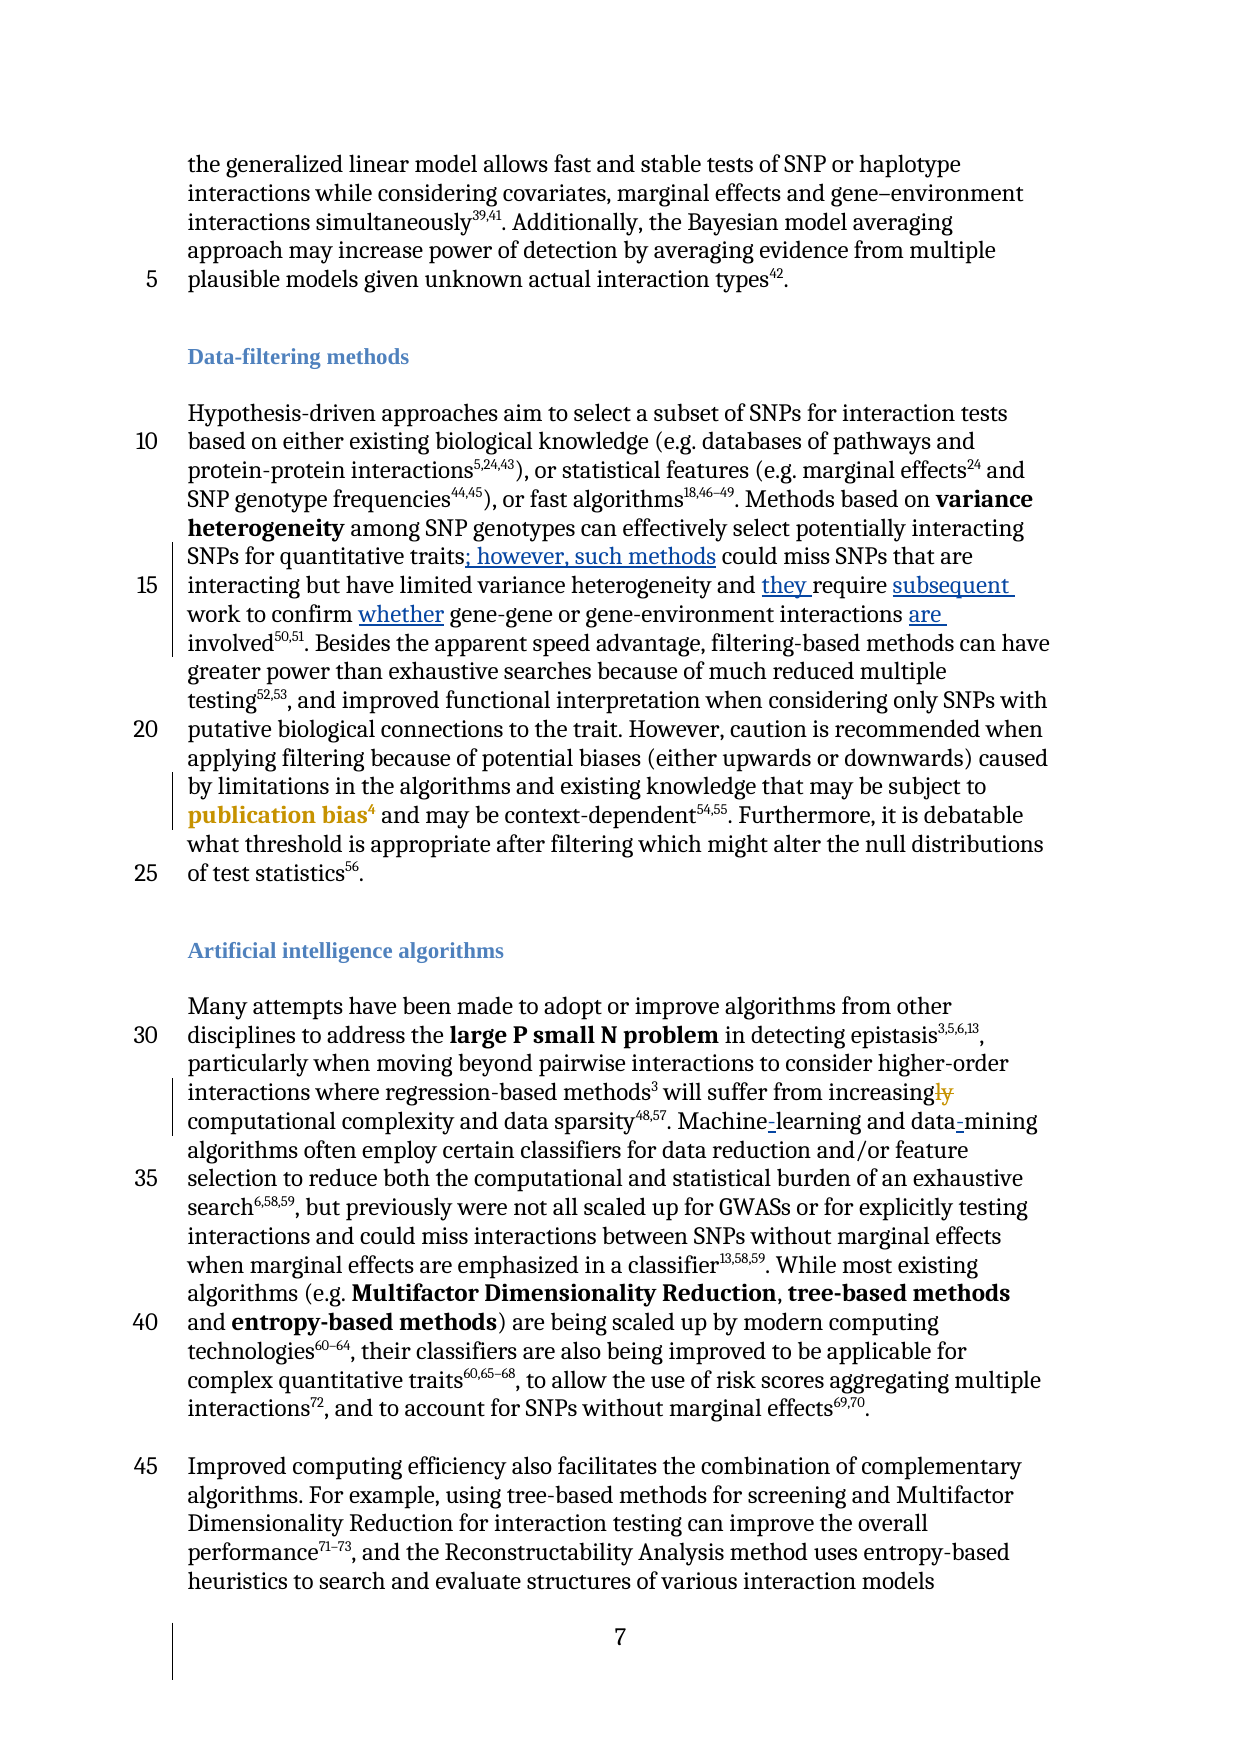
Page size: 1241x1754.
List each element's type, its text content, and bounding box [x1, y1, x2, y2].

subtitle Data-filtering methods [187, 343, 1053, 370]
text Hypothesis-driven approaches aim to select a subset of SNPs for interaction tests based on either existing biological knowledge (e.g. databases of pathways and protein-protein interactions5,24,43), or statistical features (e.g. marginal effects24 and SNP genotype frequencies44,45), or fast algorithms18,46–49. Methods based on variance heterogeneity among SNP genotypes can effectively select potentially interacting SNPs for quantitative traits could miss SNPs that are interacting but have limited variance heterogeneity and require work to confirm gene-gene or gene-environment interactions involved50,51. Besides the apparent speed advantage, filtering-based methods can have greater power than exhaustive searches because of much reduced multiple testing52,53, and improved functional interpretation when considering only SNPs with putative biological connections to the trait. However, caution is recommended when applying filtering because of potential biases (either upwards or downwards) caused by limitations in the algorithms and existing knowledge that may be subject to publication bias4 and may be context-dependent54,55. Furthermore, it is debatable what threshold is appropriate after filtering which might alter the null distributions of test statistics56. [187, 398, 1053, 887]
subtitle Artificial intelligence algorithms [187, 937, 1053, 963]
text Many attempts have been made to adopt or improve algorithms from other disciplines to address the large P small N problem in detecting epistasis3,5,6,13, particularly when moving beyond pairwise interactions to consider higher-order interactions where regression-based methods3 will suffer from increasing computational complexity and data sparsity48,57. Machinelearning and datamining algorithms often employ certain classifiers for data reduction and/or feature selection to reduce both the computational and statistical burden of an exhaustive search6,58,59, but previously were not all scaled up for GWASs or for explicitly testing interactions and could miss interactions between SNPs without marginal effects when marginal effects are emphasized in a classifier13,58,59. While most existing algorithms (e.g. Multifactor Dimensionality Reduction, tree-based methods and entropy-based methods) are being scaled up by modern computing technologies60–64, their classifiers are also being improved to be applicable for complex quantitative traits60,65–68, to allow the use of risk scores aggregating multiple interactions72, and to account for SNPs without marginal effects69,70. [187, 992, 1053, 1423]
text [187, 150, 1053, 294]
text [187, 1452, 1053, 1596]
